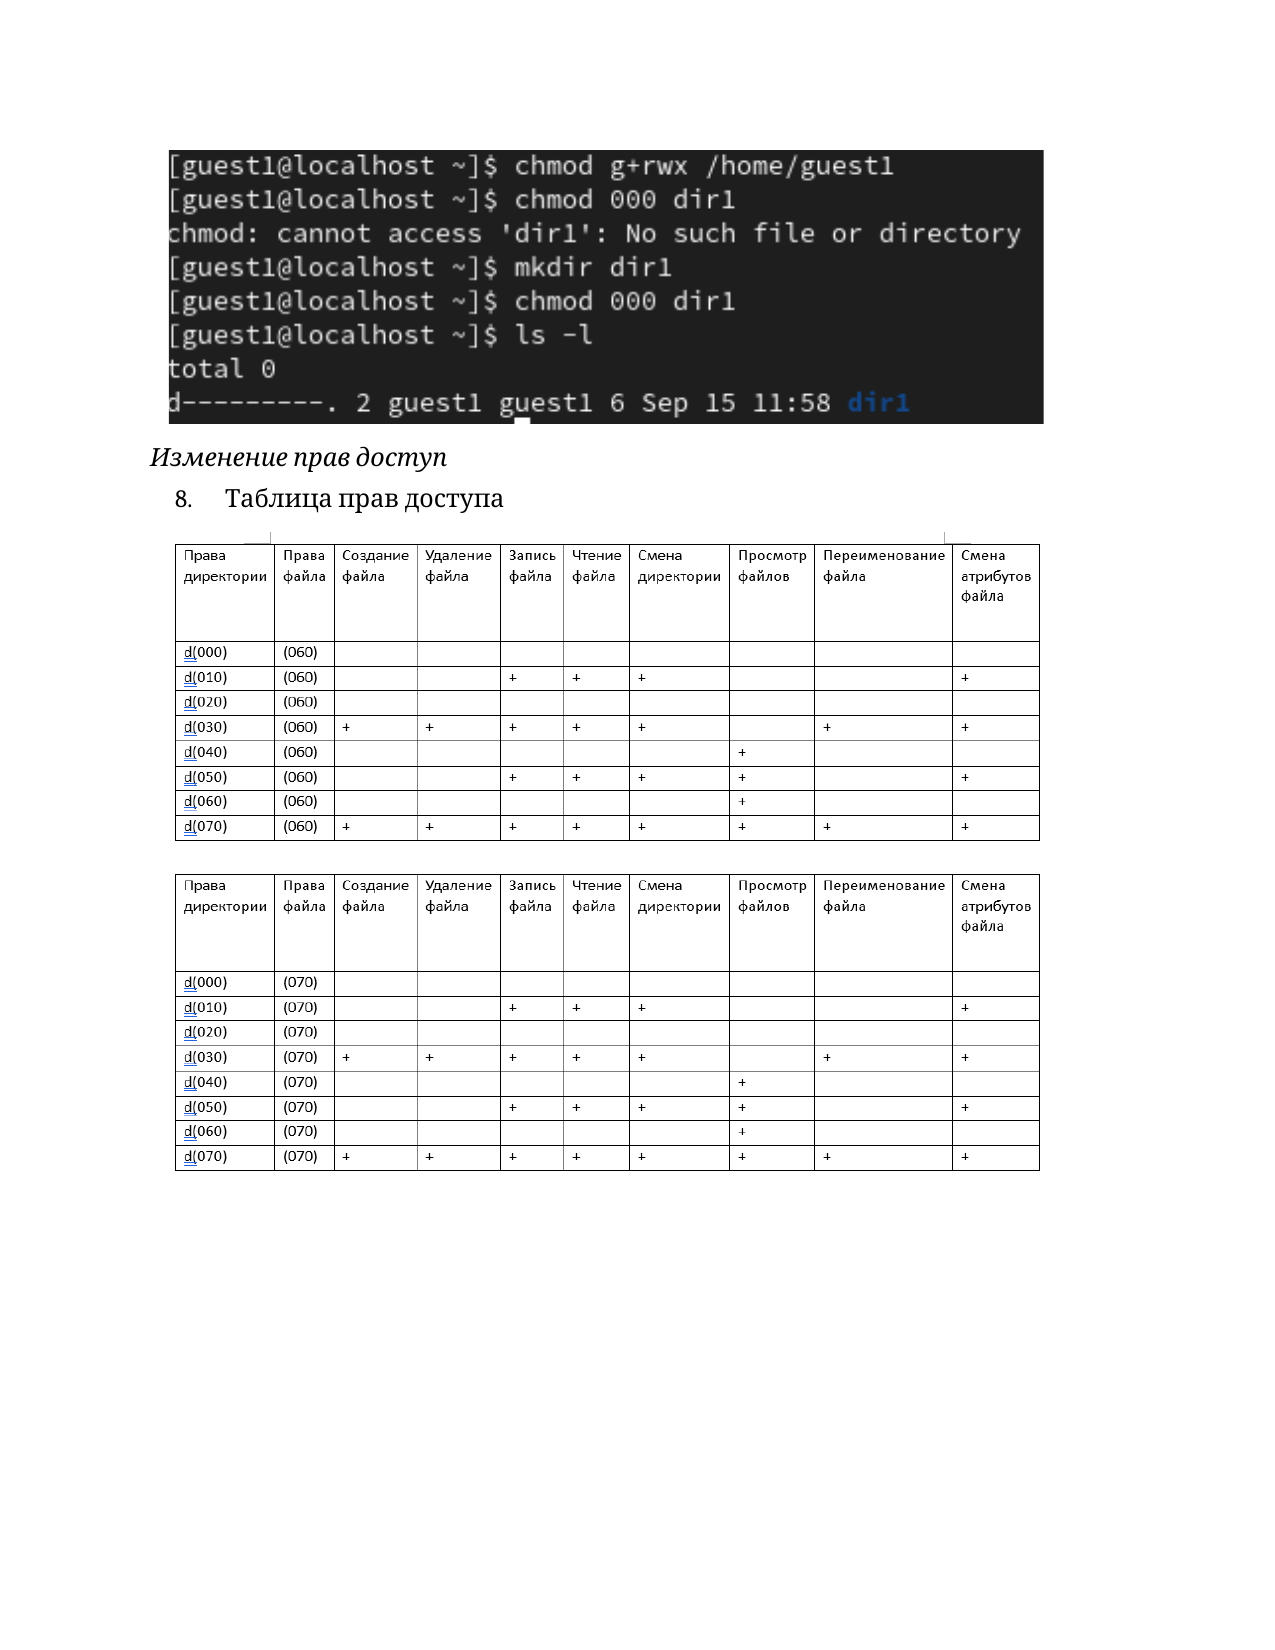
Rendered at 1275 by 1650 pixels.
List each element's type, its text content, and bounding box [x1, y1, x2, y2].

picture [168, 150, 1044, 424]
picture [168, 532, 1044, 1185]
list Таблица прав доступа [175, 485, 1125, 514]
text Изменение прав доступ [150, 444, 1125, 473]
